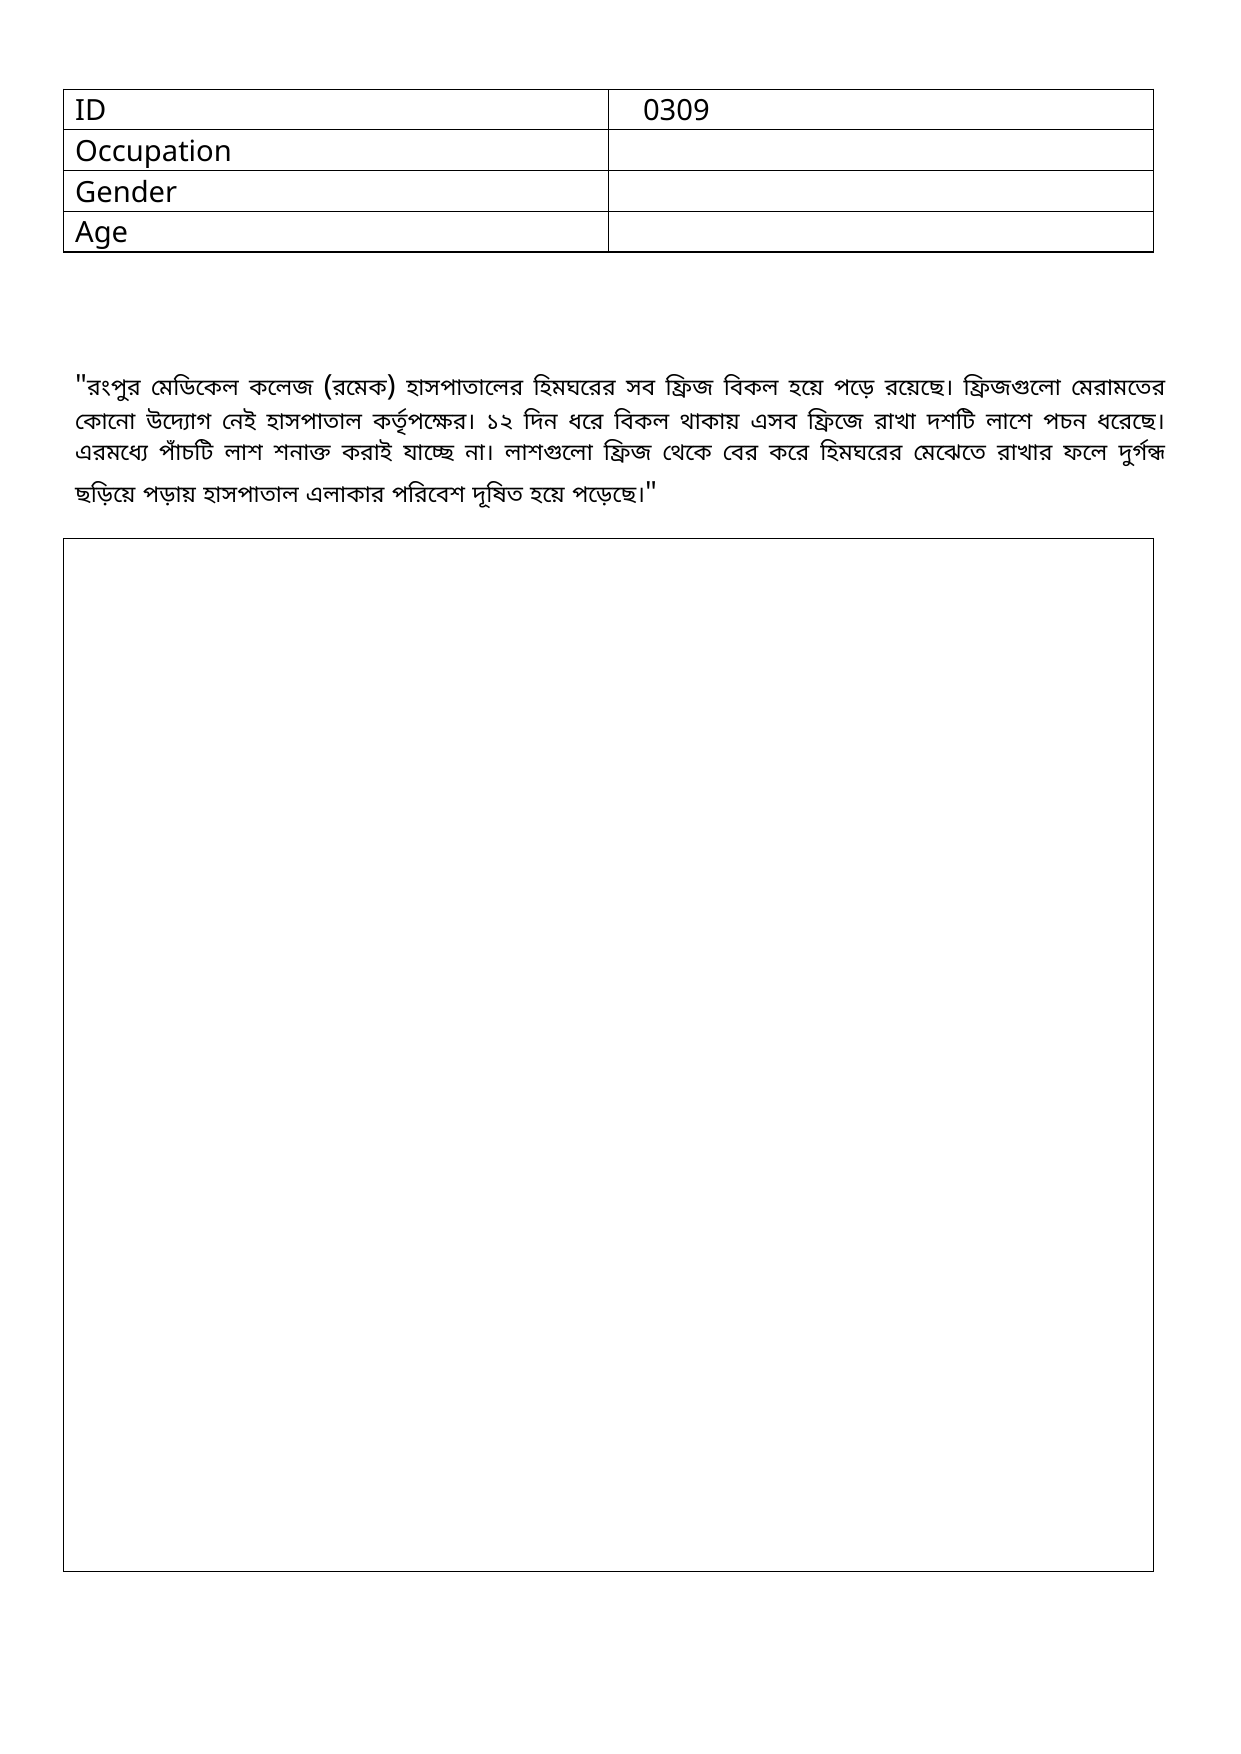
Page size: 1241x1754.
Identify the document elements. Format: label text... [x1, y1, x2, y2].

table_header 0309 [609, 90, 1153, 129]
table_cell [609, 171, 1153, 211]
table_cell [609, 130, 1153, 170]
table_header [64, 539, 1153, 1571]
table_cell Occupation [64, 130, 608, 170]
table_cell Gender [64, 171, 608, 211]
table_header ID [64, 90, 608, 129]
table_cell Age [64, 212, 608, 251]
table_cell [609, 212, 1153, 251]
text "রংপুর মেডিকেল কলেজ (রমেক) হাসপাতালের হিমঘরের সব ফ্রিজ বিকল হয়ে পড়ে রয়েছে। ফ্রিজগুলো মেরামতের কোনো উদ্যোগ নেই হাসপাতাল কর্তৃপক্ষের। ১২ দিন ধরে বিকল থাকায় এসব ফ্রিজে রাখা দশটি লাশে পচন ধরেছে। এরমধ্যে পাঁচটি লাশ শনাক্ত করাই যাচ্ছে না। লাশগুলো ফ্রিজ থেকে বের করে হিমঘরের মেঝেতে রাখার ফলে দুর্গন্ধ ছড়িয়ে পড়ায় হাসপাতাল এলাকার পরিবেশ দূষিত হয়ে পড়েছে।" [75, 364, 1165, 511]
